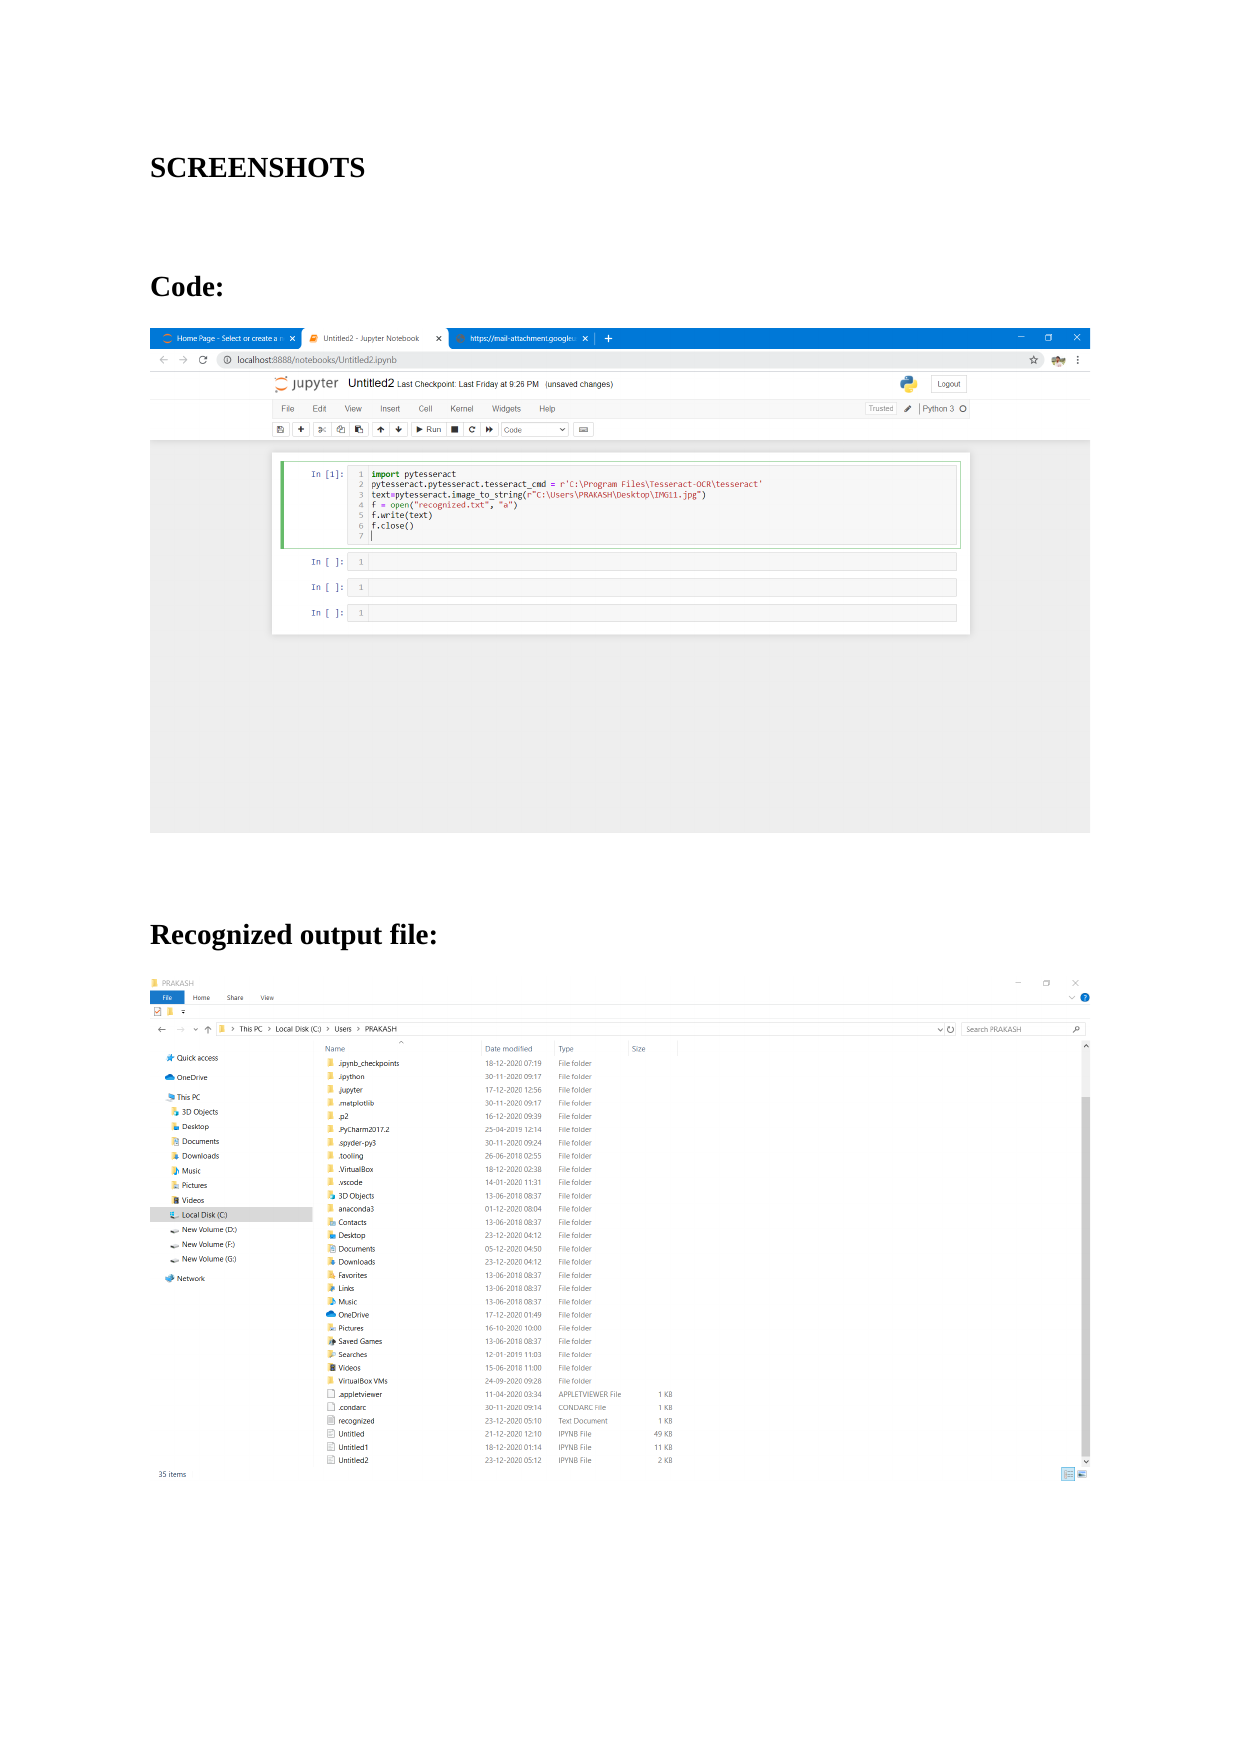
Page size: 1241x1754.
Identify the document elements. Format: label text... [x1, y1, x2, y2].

text Code: [150, 269, 1090, 302]
text Recognized output file: [150, 917, 1090, 950]
picture [150, 976, 1091, 1481]
text SCREENSHOTS [150, 150, 1090, 183]
picture [150, 328, 1091, 833]
